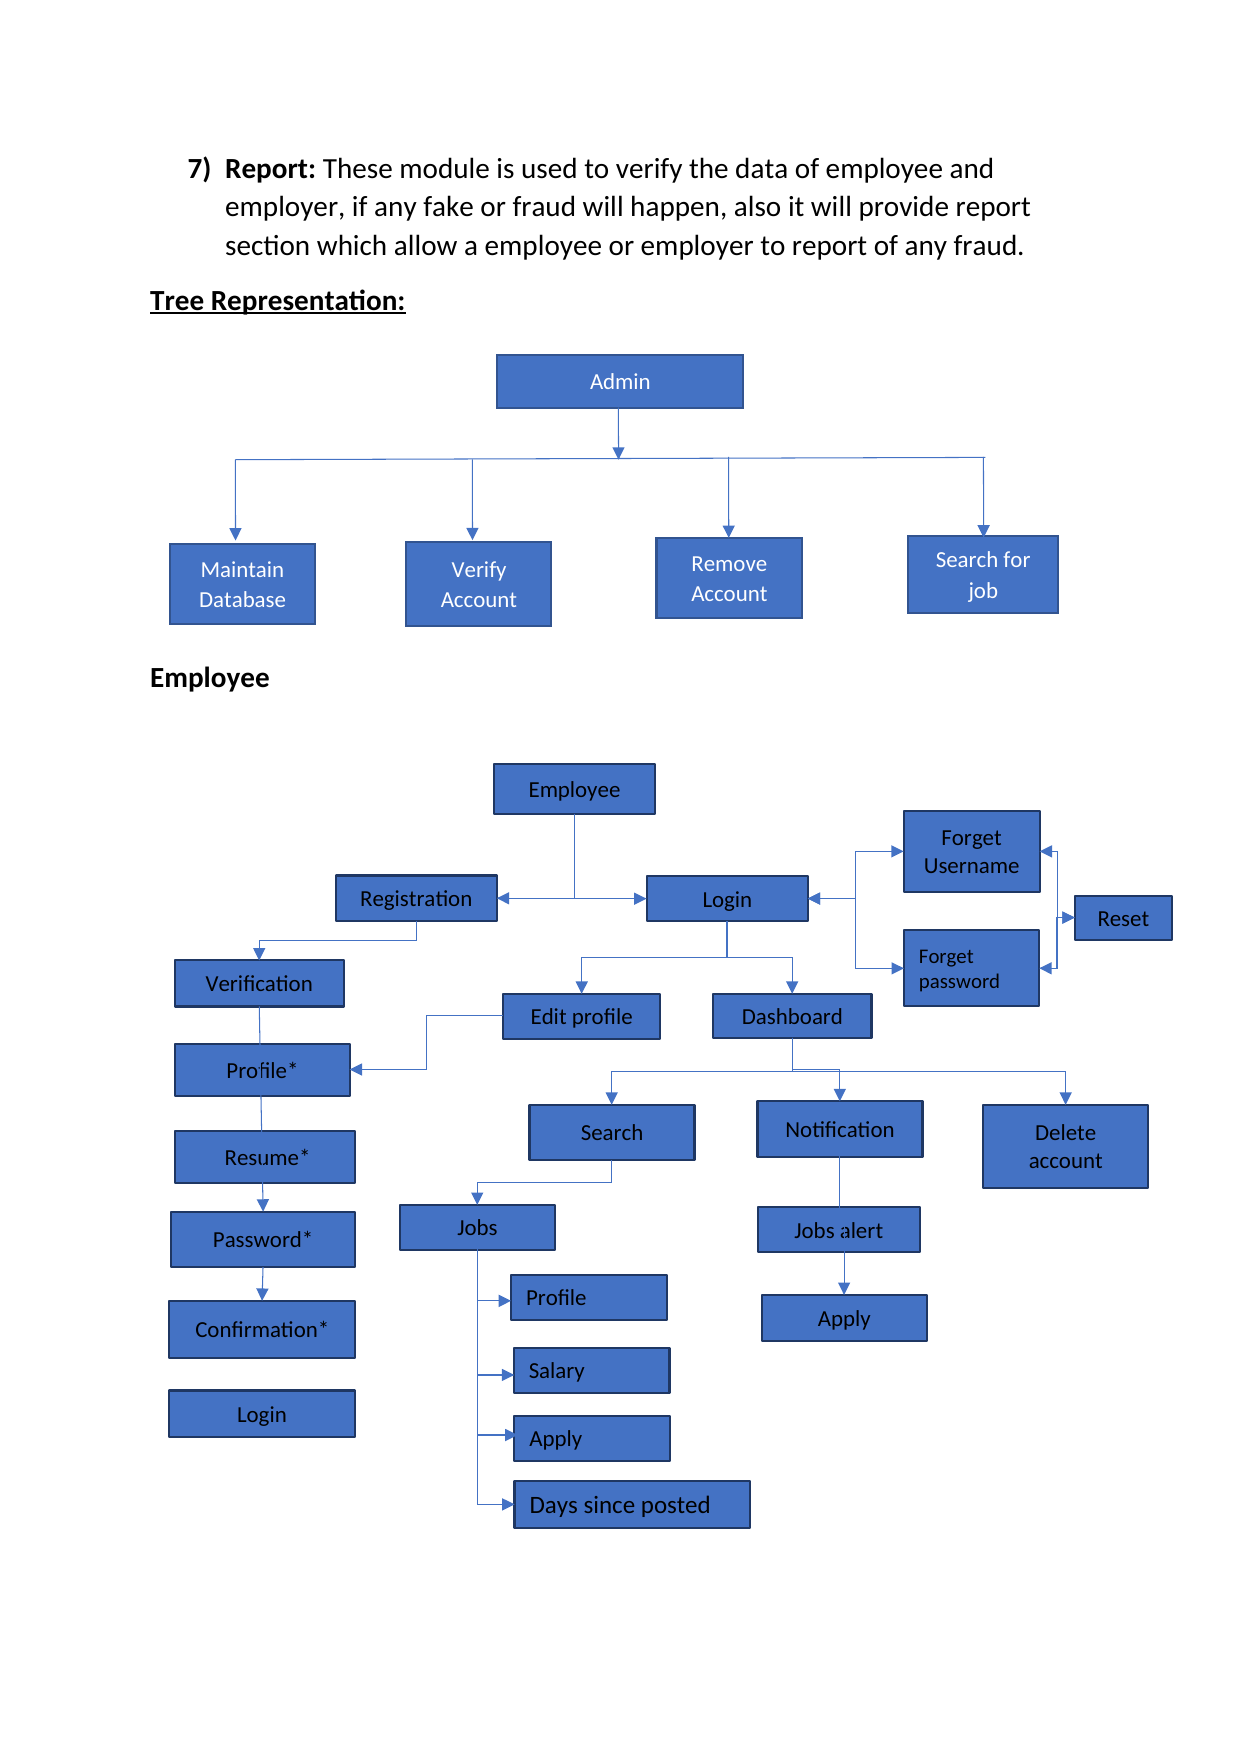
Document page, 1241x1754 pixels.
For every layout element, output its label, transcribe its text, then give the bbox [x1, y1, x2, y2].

text Employee [150, 659, 1090, 695]
list Report: These module is used to verify the data of employee and employer, if any fake or fraud will happen, also it will provide report section which allow a employee or employer to report of any fraud. [187, 150, 1090, 262]
text Tree Representation: [150, 282, 1090, 318]
